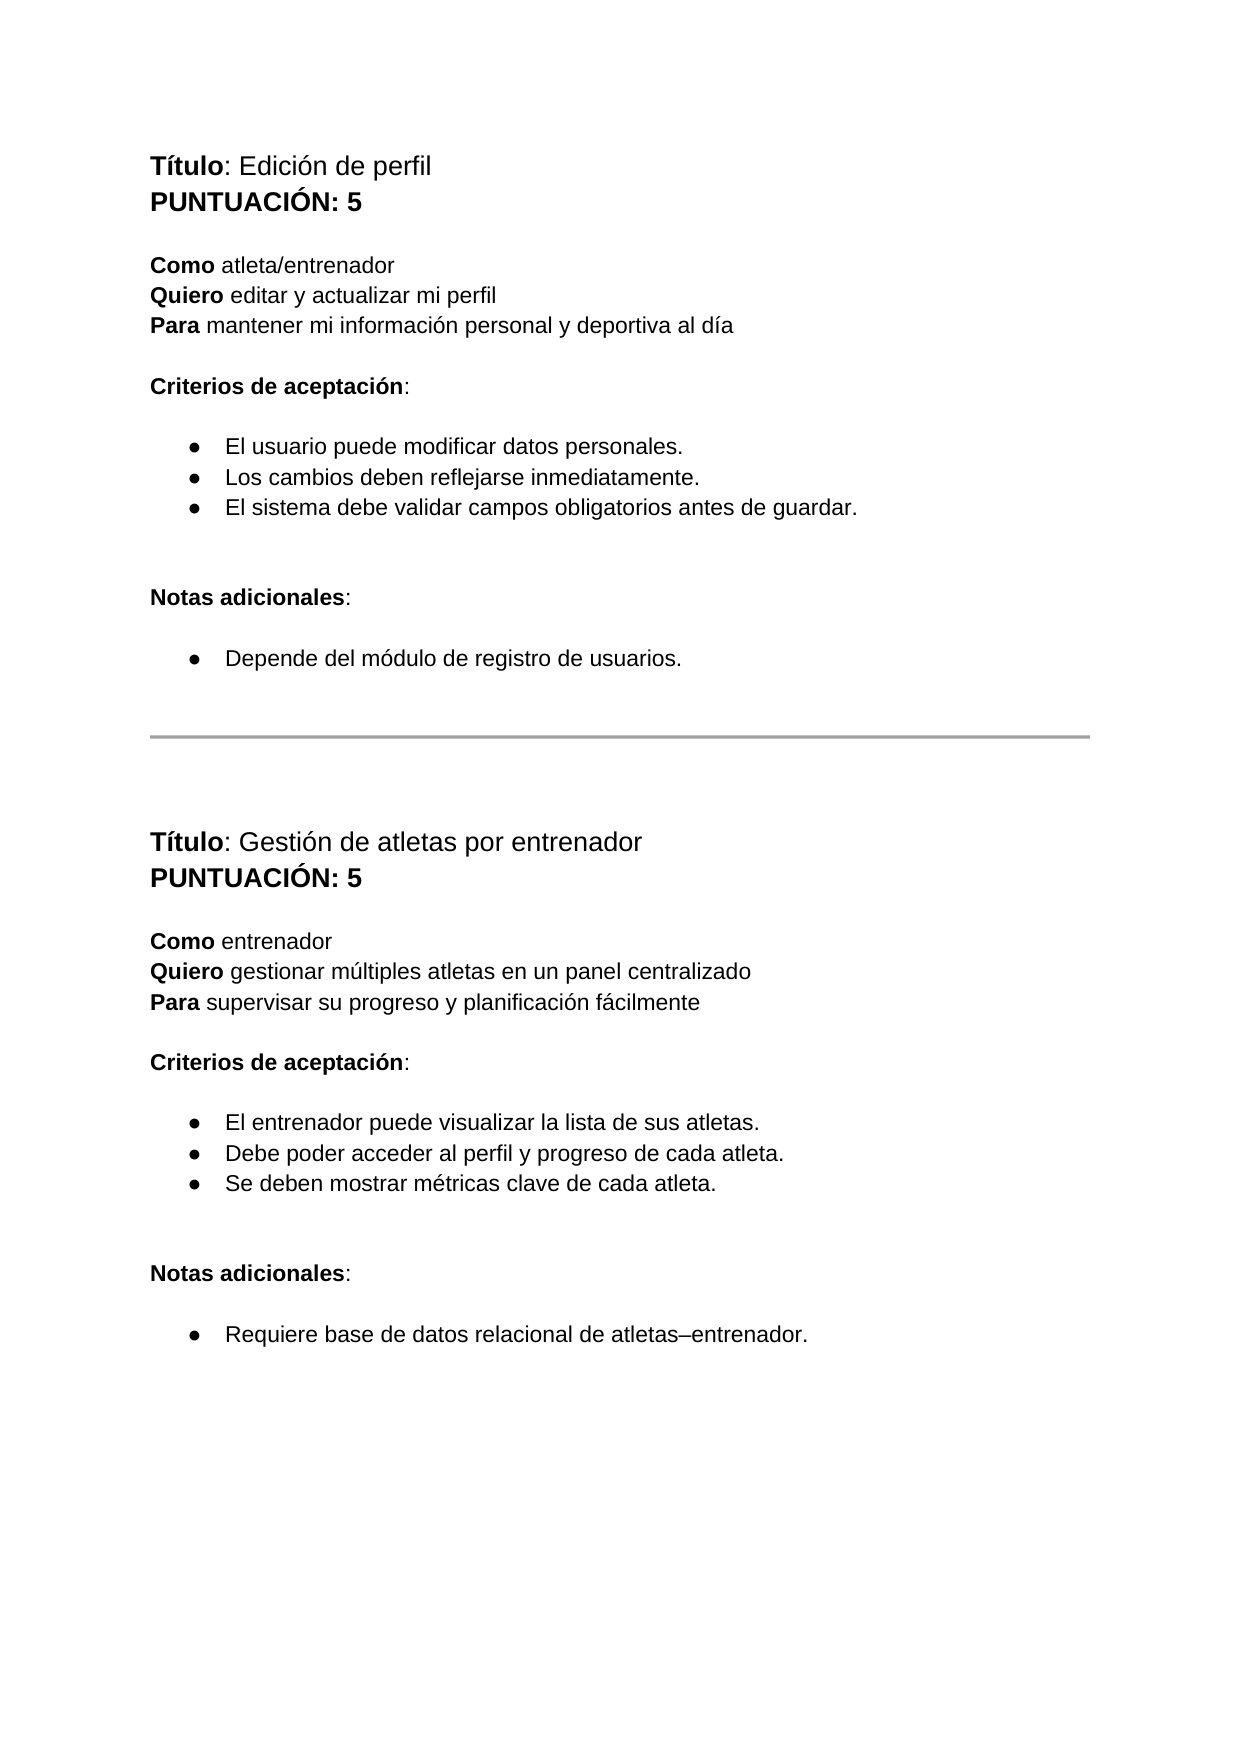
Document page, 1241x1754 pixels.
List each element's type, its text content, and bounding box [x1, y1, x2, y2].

text PUNTUACIÓN: 5 [150, 186, 1090, 217]
text Como atleta/entrenador [150, 252, 1090, 278]
text Criterios de aceptación: [150, 1049, 1090, 1075]
text Para supervisar su progreso y planificación fácilmente [150, 988, 1090, 1015]
list Depende del módulo de registro de usuarios. [187, 645, 1090, 671]
list Los cambios deben reflejarse inmediatamente. [187, 463, 1090, 490]
list Debe poder acceder al perfil y progreso de cada atleta. [187, 1139, 1090, 1166]
text Título: Edición de perfil [150, 150, 1090, 181]
text Para mantener mi información personal y deportiva al día [150, 312, 1090, 339]
text Como entrenador [150, 928, 1090, 954]
text Notas adicionales: [150, 1260, 1090, 1287]
list El sistema debe validar campos obligatorios antes de guardar. [187, 494, 1090, 520]
list El usuario puede modificar datos personales. [187, 433, 1090, 460]
text Notas adicionales: [150, 584, 1090, 611]
text Quiero gestionar múltiples atletas en un panel centralizado [150, 958, 1090, 985]
text PUNTUACIÓN: 5 [150, 862, 1090, 893]
list Requiere base de datos relacional de atletas–entrenador. [187, 1321, 1090, 1347]
text Criterios de aceptación: [150, 373, 1090, 399]
text Título: Gestión de atletas por entrenador [150, 826, 1090, 857]
text Quiero editar y actualizar mi perfil [150, 282, 1090, 309]
list Se deben mostrar métricas clave de cada atleta. [187, 1170, 1090, 1196]
list El entrenador puede visualizar la lista de sus atletas. [187, 1109, 1090, 1136]
